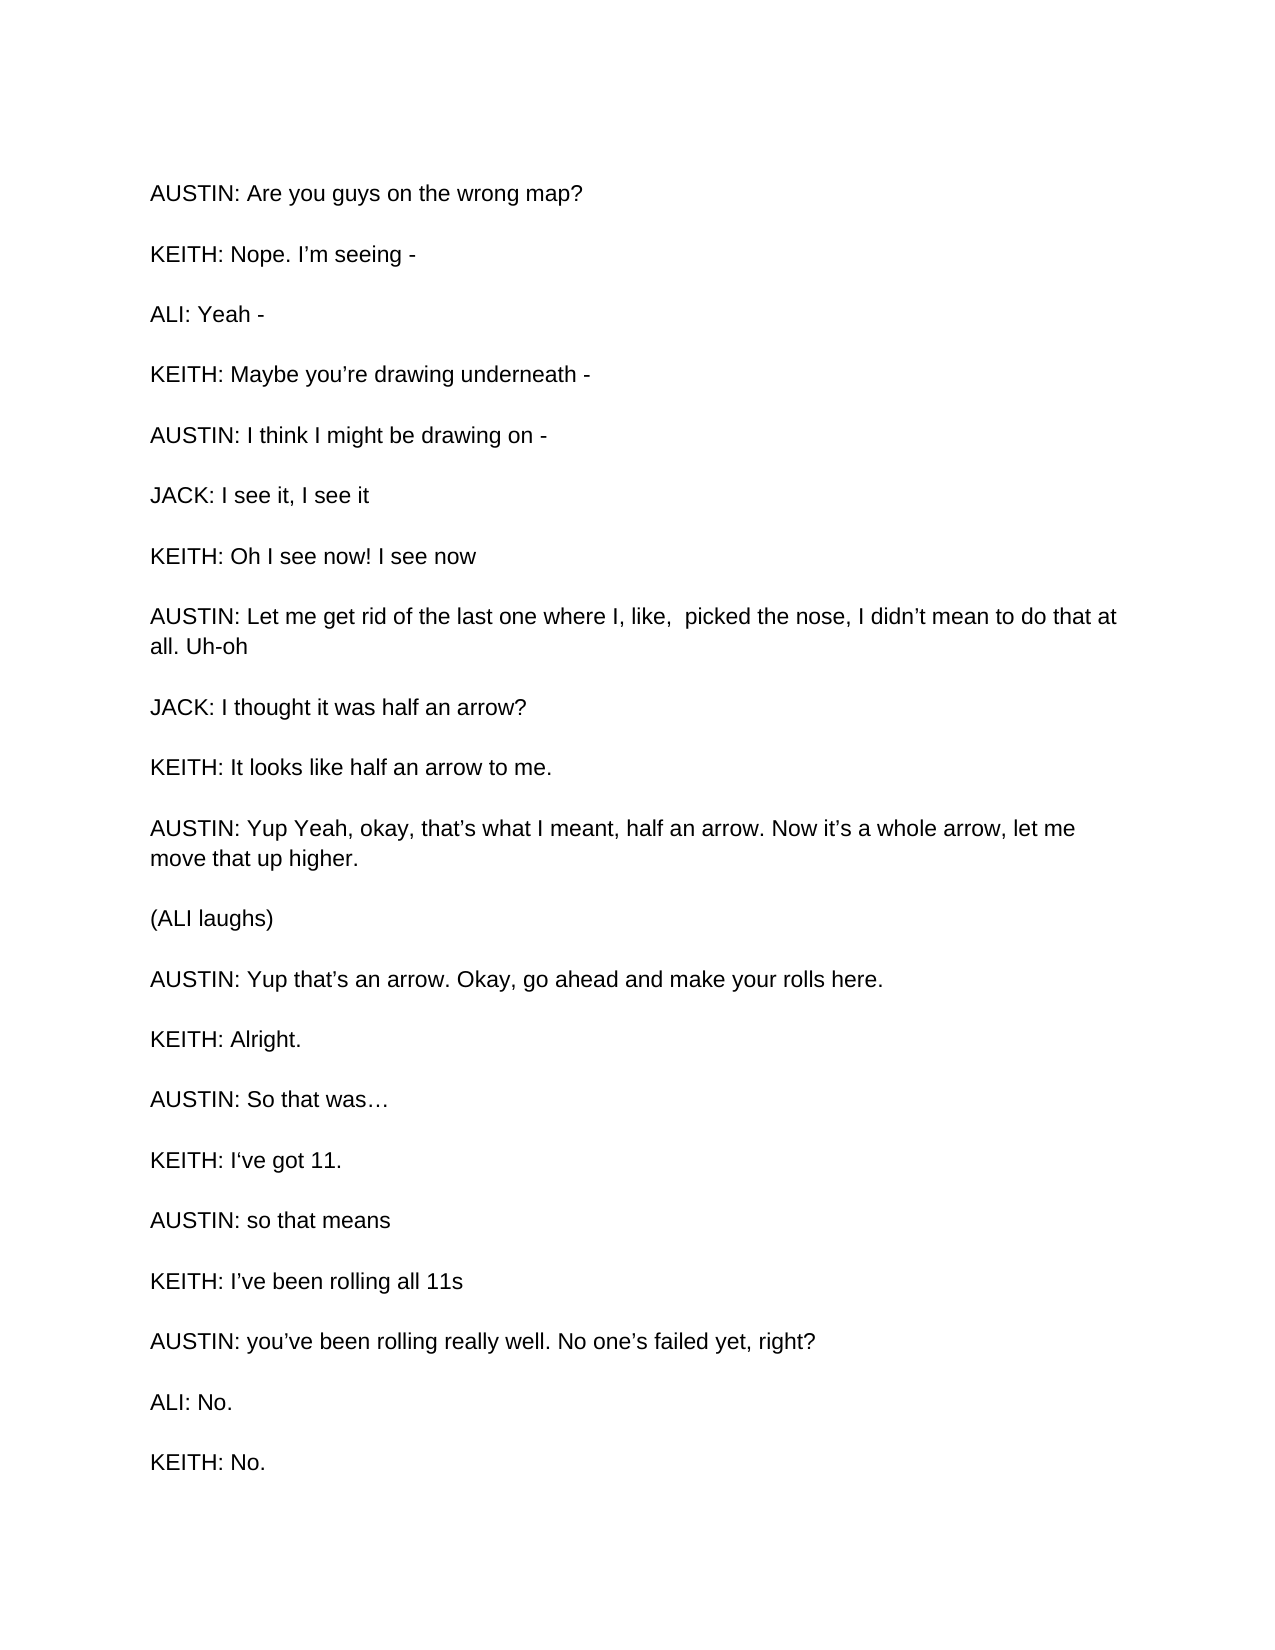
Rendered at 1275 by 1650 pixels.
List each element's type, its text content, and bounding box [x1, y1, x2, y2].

text ALI: Yeah - [150, 301, 1125, 327]
text AUSTIN: you’ve been rolling really well. No one’s failed yet, right? [150, 1328, 1125, 1354]
text KEITH: I’ve been rolling all 11s [150, 1268, 1125, 1294]
text AUSTIN: I think I might be drawing on - [150, 422, 1125, 448]
text AUSTIN: Yup that’s an arrow. Okay, go ahead and make your rolls here. [150, 966, 1125, 992]
text AUSTIN: Yup Yeah, okay, that’s what I meant, half an arrow. Now it’s a whole arrow, let me move that up higher. [150, 814, 1125, 871]
text JACK: I see it, I see it [150, 482, 1125, 509]
text KEITH: It looks like half an arrow to me. [150, 754, 1125, 781]
text AUSTIN: Are you guys on the wrong map? [150, 180, 1125, 207]
text JACK: I thought it was half an arrow? [150, 694, 1125, 720]
text KEITH: Nope. I’m seeing - [150, 241, 1125, 267]
text KEITH: Oh I see now! I see now [150, 543, 1125, 569]
text KEITH: Alright. [150, 1026, 1125, 1052]
text AUSTIN: Let me get rid of the last one where I, like, picked the nose, I didn’t mean to do that at all. Uh-oh [150, 603, 1125, 660]
text AUSTIN: so that means [150, 1207, 1125, 1234]
text AUSTIN: So that was… [150, 1086, 1125, 1113]
text ALI: No. [150, 1388, 1125, 1415]
text KEITH: I‘ve got 11. [150, 1117, 1125, 1173]
text KEITH: Maybe you’re drawing underneath - [150, 361, 1125, 388]
text KEITH: No. [150, 1449, 1125, 1475]
text (ALI laughs) [150, 905, 1125, 932]
